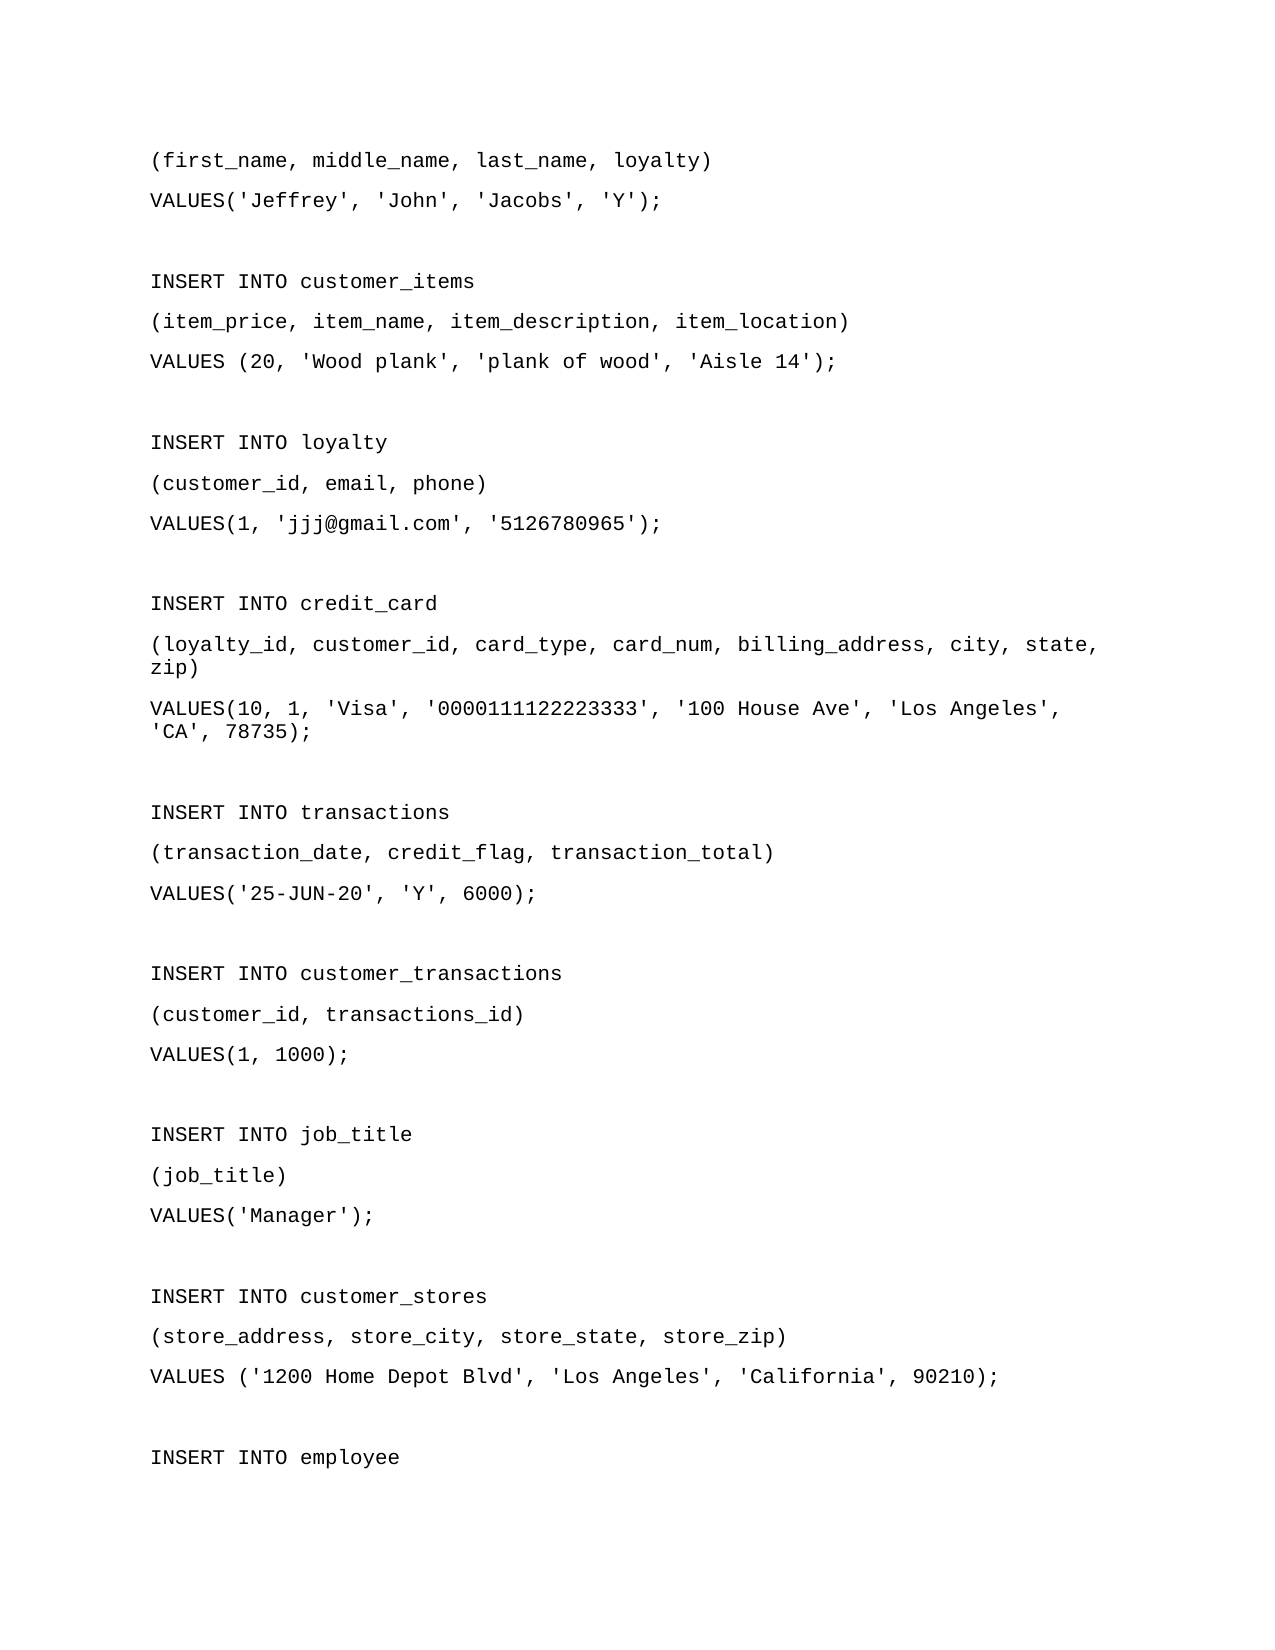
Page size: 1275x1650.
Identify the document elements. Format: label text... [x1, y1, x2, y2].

text (job_title) [150, 1165, 1125, 1188]
text INSERT INTO loyalty [150, 432, 1125, 456]
text (customer_id, email, phone) [150, 472, 1125, 496]
text INSERT INTO job_title [150, 1124, 1125, 1148]
text INSERT INTO transactions [150, 802, 1125, 826]
text (first_name, middle_name, last_name, loyalty) [150, 150, 1125, 174]
text VALUES (20, 'Wood plank', 'plank of wood', 'Aisle 14'); [150, 352, 1125, 375]
text VALUES(10, 1, 'Visa', '0000111122223333', '100 House Ave', 'Los Angeles', 'CA', 78735); [150, 698, 1125, 745]
text VALUES('Manager'); [150, 1205, 1125, 1229]
text INSERT INTO customer_items [150, 271, 1125, 294]
text VALUES(1, 'jjj@gmail.com', '5126780965'); [150, 513, 1125, 536]
text VALUES('25-JUN-20', 'Y', 6000); [150, 883, 1125, 906]
text VALUES('Jeffrey', 'John', 'Jacobs', 'Y'); [150, 190, 1125, 214]
text INSERT INTO credit_card [150, 593, 1125, 617]
text (customer_id, transactions_id) [150, 1003, 1125, 1027]
text VALUES ('1200 Home Depot Blvd', 'Los Angeles', 'California', 90210); [150, 1366, 1125, 1390]
text VALUES(1, 1000); [150, 1044, 1125, 1067]
text (item_price, item_name, item_description, item_location) [150, 311, 1125, 335]
text INSERT INTO customer_transactions [150, 963, 1125, 987]
text INSERT INTO customer_stores [150, 1286, 1125, 1309]
text (transaction_date, credit_flag, transaction_total) [150, 842, 1125, 866]
text (store_address, store_city, store_state, store_zip) [150, 1326, 1125, 1350]
text INSERT INTO employee [150, 1447, 1125, 1471]
text (loyalty_id, customer_id, card_type, card_num, billing_address, city, state, zip) [150, 634, 1125, 681]
